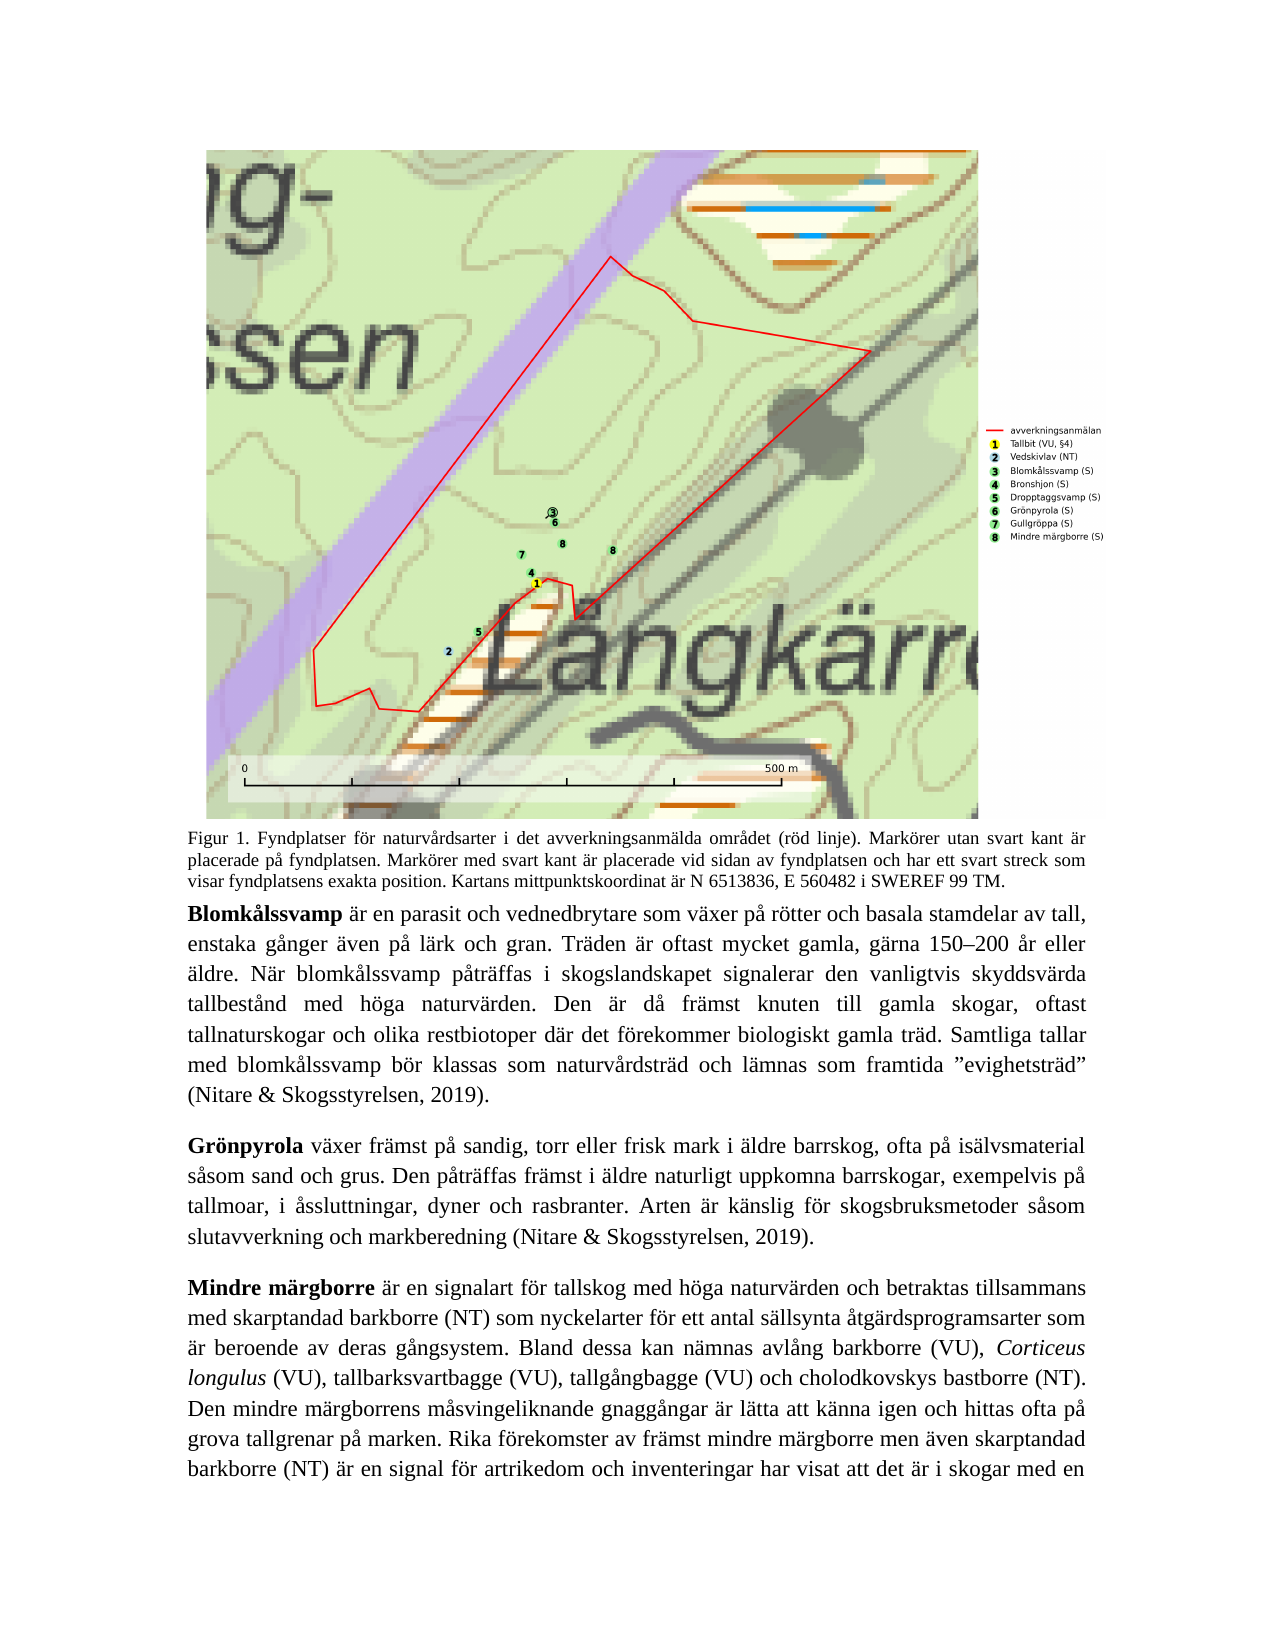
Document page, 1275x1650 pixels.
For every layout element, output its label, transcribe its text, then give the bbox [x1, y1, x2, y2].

picture [206, 150, 1107, 819]
text Grönpyrola växer främst på sandig, torr eller frisk mark i äldre barrskog, ofta på isälvsmaterial såsom sand och grus. Den påträffas främst i äldre naturligt uppkomna barrskogar, exempelvis på tallmoar, i åssluttningar, dyner och rasbranter. Arten är känslig för skogsbruksmetoder såsom slutavverkning och markberedning (Nitare & Skogsstyrelsen, 2019). [187, 1132, 1087, 1249]
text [187, 1274, 1087, 1481]
text Blomkålssvamp är en parasit och vednedbrytare som växer på rötter och basala stamdelar av tall, enstaka gånger även på lärk och gran. Träden är oftast mycket gamla, gärna 150–200 år eller äldre. När blomkålssvamp påträffas i skogslandskapet signalerar den vanligtvis skyddsvärda tallbestånd med höga naturvärden. Den är då främst knuten till gamla skogar, oftast tallnaturskogar och olika restbiotoper där det förekommer biologiskt gamla träd. Samtliga tallar med blomkålssvamp bör klassas som naturvårdsträd och lämnas som framtida ”evighetsträd” (Nitare & Skogsstyrelsen, 2019). [187, 900, 1087, 1107]
text Figur 1. Fyndplatser för naturvårdsarter i det avverkningsanmälda området (röd linje). Markörer utan svart kant är placerade på fyndplatsen. Markörer med svart kant är placerade vid sidan av fyndplatsen och har ett svart streck som visar fyndplatsens exakta position. Kartans mittpunktskoordinat är N 6513836, E 560482 i SWEREF 99 TM. [187, 827, 1087, 892]
